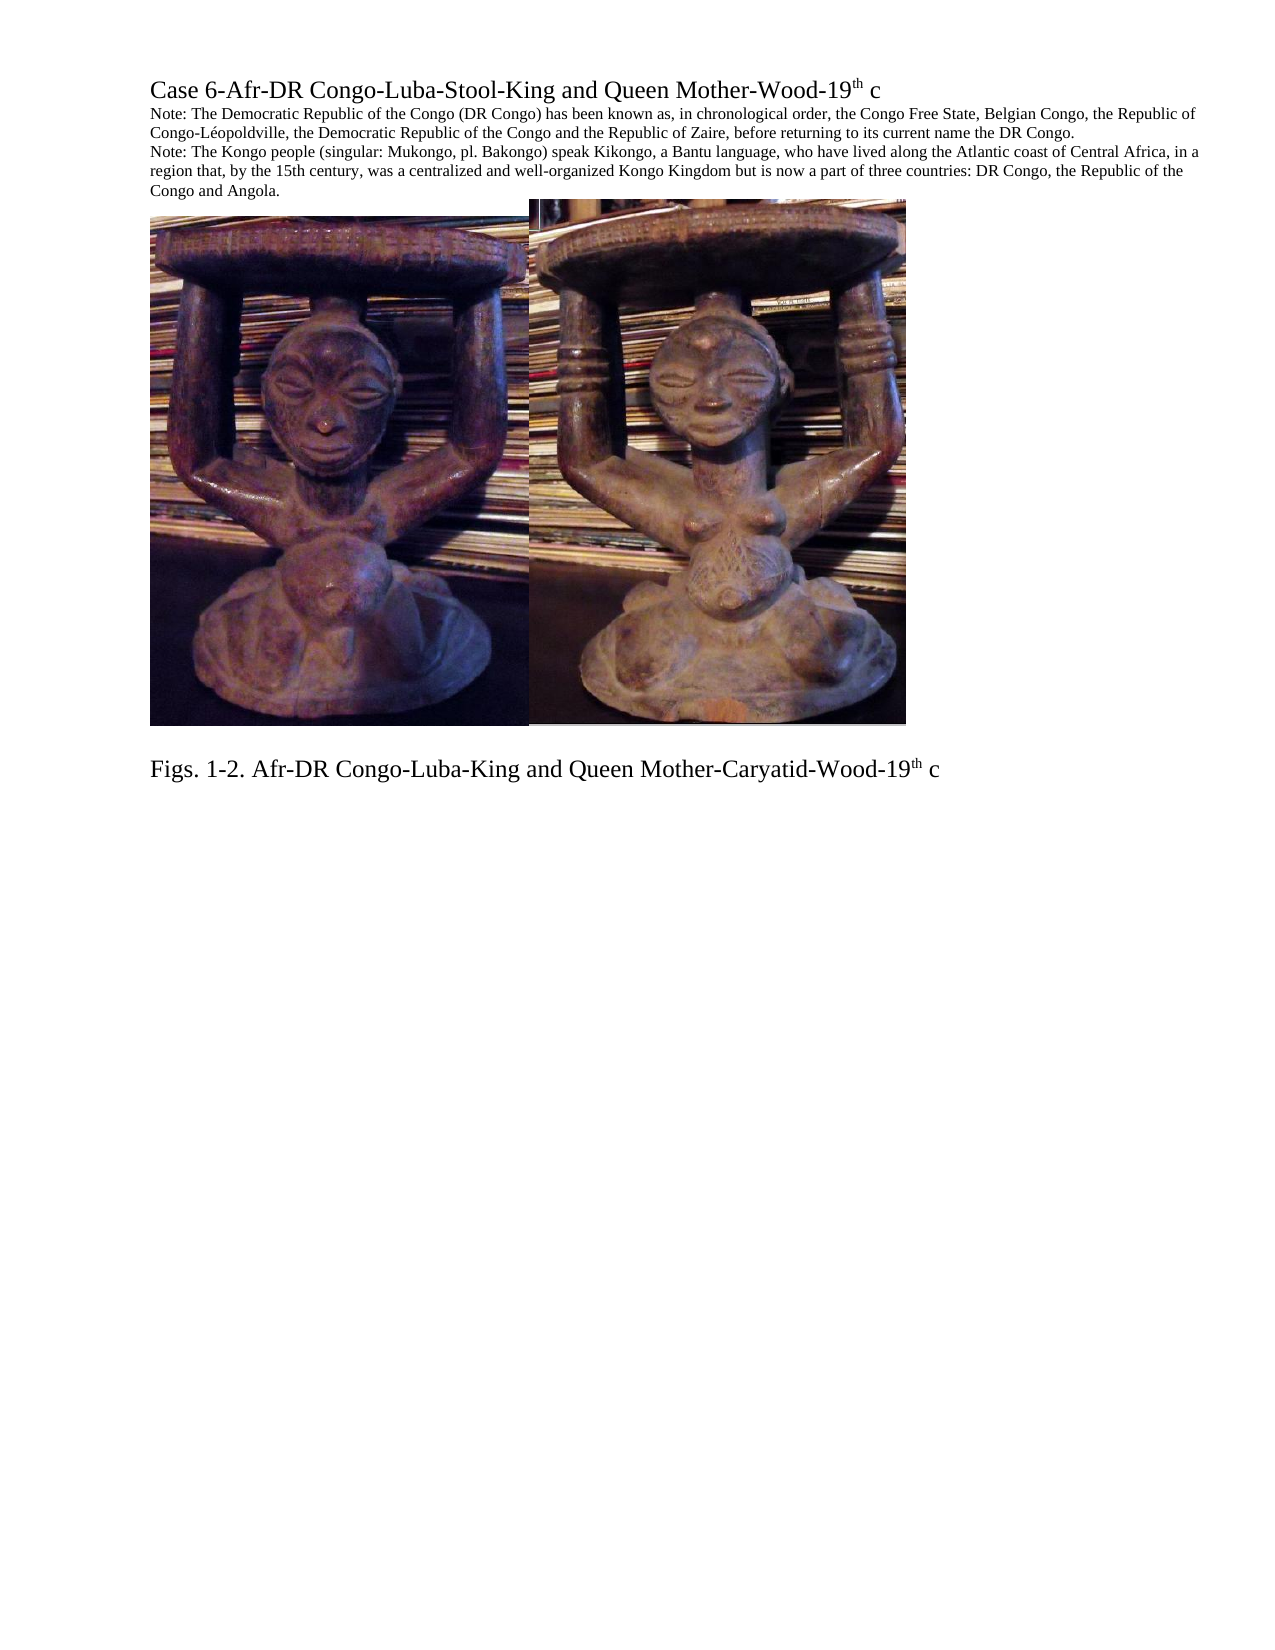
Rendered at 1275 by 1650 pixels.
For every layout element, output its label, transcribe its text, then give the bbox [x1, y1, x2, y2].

text Note: The Democratic Republic of the Congo (DR Congo) has been known as, in chronological order, the Congo Free State, Belgian Congo, the Republic of Congo-Léopoldville, the Democratic Republic of the Congo and the Republic of Zaire, before returning to its current name the DR Congo. [150, 104, 1200, 142]
text Case 6-Afr-DR Congo-Luba-Stool-King and Queen Mother-Wood-19th c [150, 75, 1200, 104]
text Figs. 1-2. Afr-DR Congo-Luba-King and Queen Mother-Caryatid-Wood-19th c [150, 754, 1200, 783]
picture [150, 199, 906, 726]
text Note: The Kongo people (singular: Mukongo, pl. Bakongo) speak Kikongo, a Bantu language, who have lived along the Atlantic coast of Central Africa, in a region that, by the 15th century, was a centralized and well-organized Kongo Kingdom but is now a part of three countries: DR Congo, the Republic of the Congo and Angola. [150, 142, 1200, 199]
